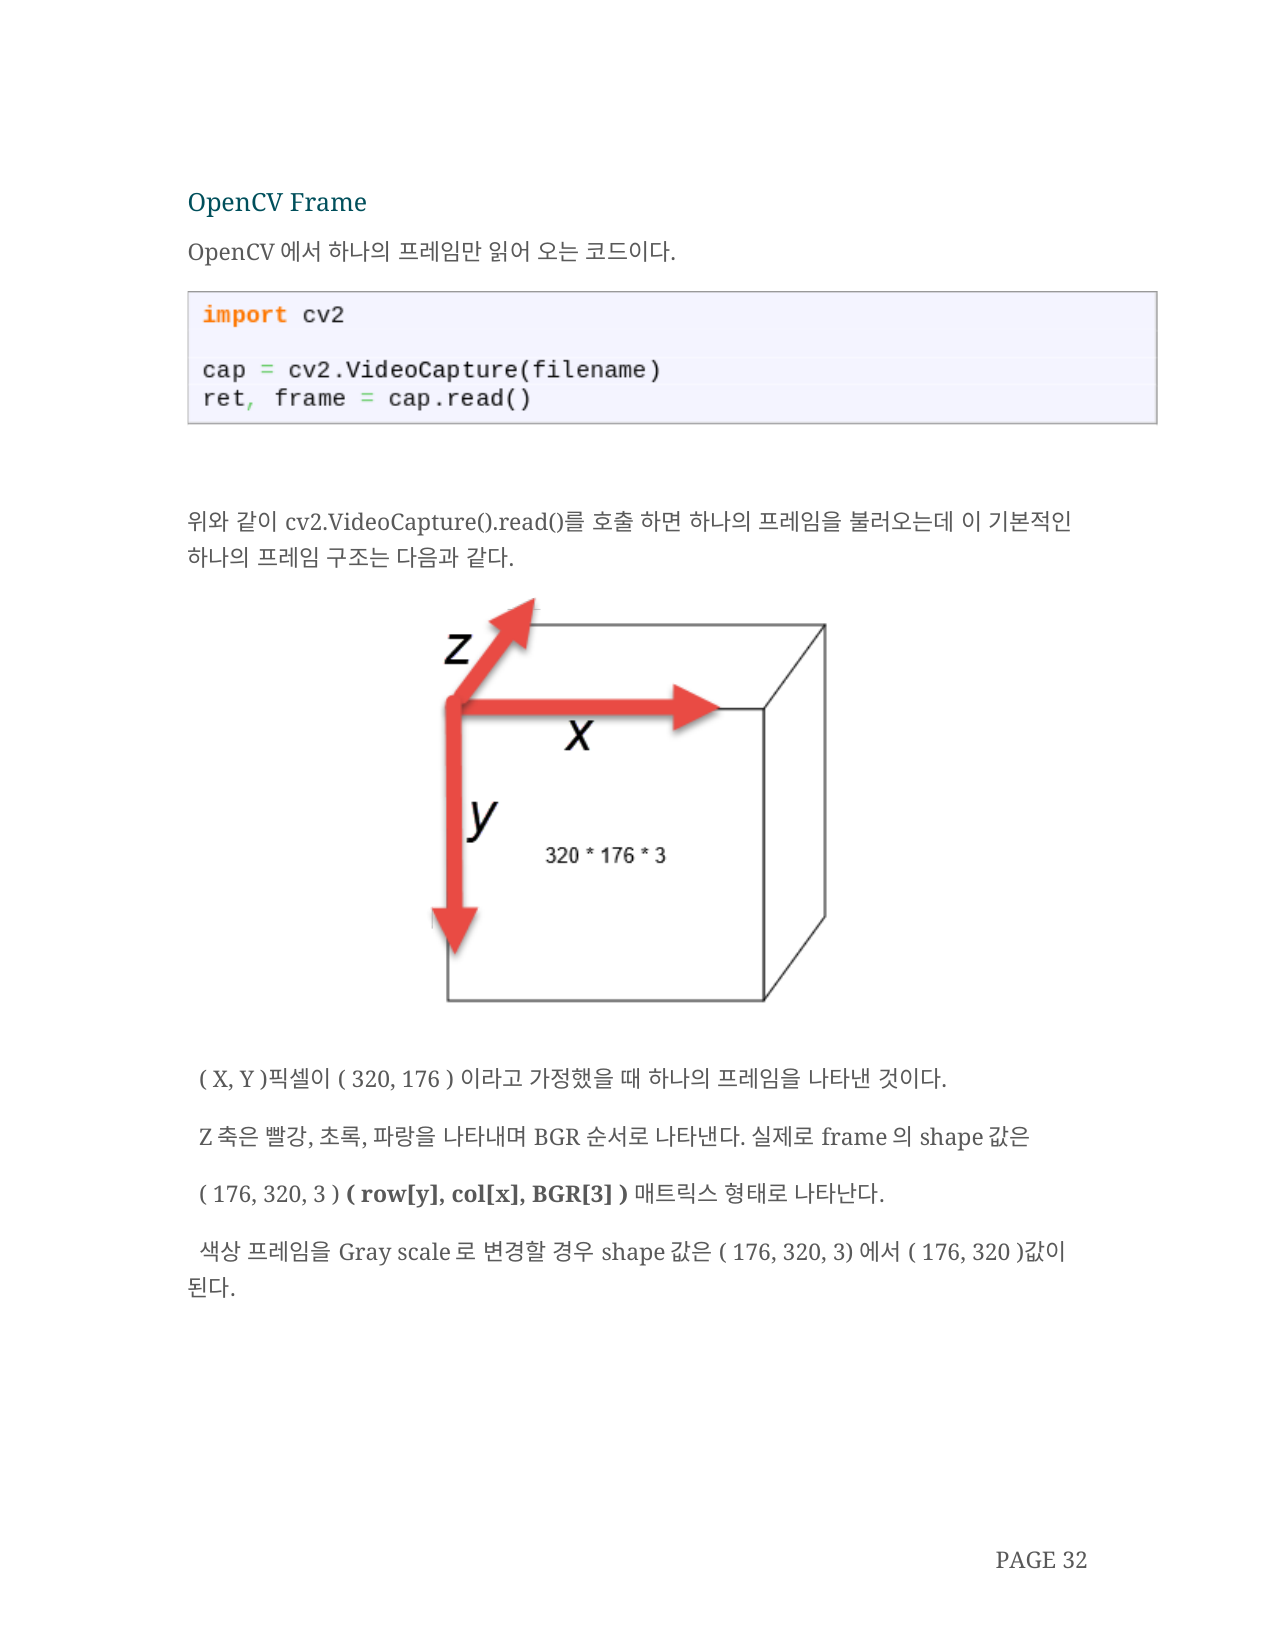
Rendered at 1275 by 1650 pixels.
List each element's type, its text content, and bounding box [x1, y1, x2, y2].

text 위와 같이 cv2.VideoCapture().read()를 호출 하면 하나의 프레임을 불러오는데 이 기본적인 하나의 프레임 구조는 다음과 같다. [187, 503, 1087, 573]
picture [423, 597, 852, 1037]
text ( 176, 320, 3 ) ( row[y], col[x], BGR[3] ) 매트릭스 형태로 나타난다. [187, 1176, 1087, 1209]
subtitle OpenCV Frame [187, 184, 1087, 218]
text Z축은 빨강, 초록, 파랑을 나타내며 BGR 순서로 나타낸다. 실제로 frame의 shape값은 [187, 1118, 1087, 1152]
text ( X, Y )픽셀이 ( 320, 176 ) 이라고 가정했을 때 하나의 프레임을 나타낸 것이다. [187, 1061, 1087, 1094]
text OpenCV에서 하나의 프레임만 읽어 오는 코드이다. [187, 234, 1087, 267]
text 색상 프레임을 Gray scale로 변경할 경우 shape값은 ( 176, 320, 3) 에서 ( 176, 320 )값이 된다. [187, 1233, 1087, 1303]
